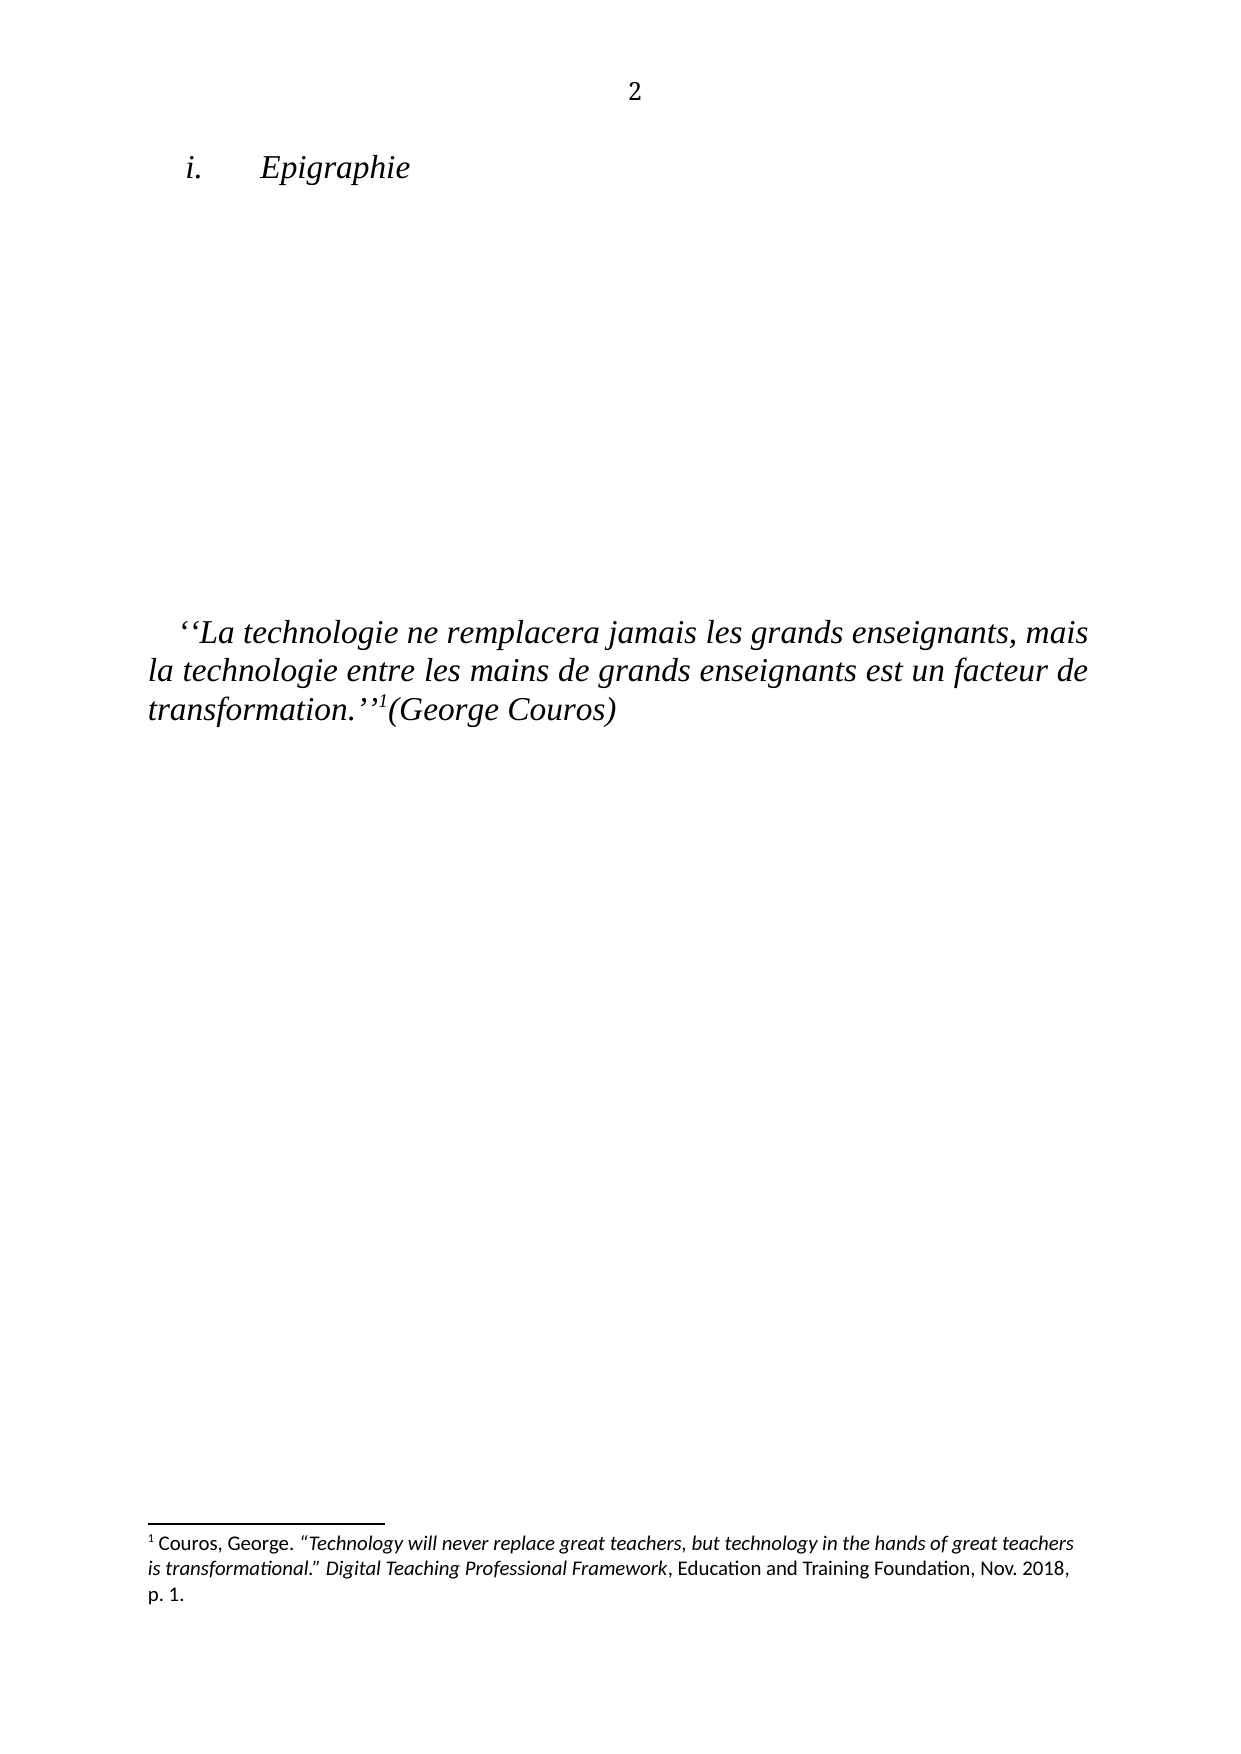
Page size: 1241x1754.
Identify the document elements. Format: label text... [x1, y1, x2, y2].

text ‘‘La technologie ne remplacera jamais les grands enseignants, mais la technologie entre les mains de grands enseignants est un facteur de transformation.’’(George Couros) [148, 612, 1093, 727]
list Epigraphie [185, 148, 1093, 186]
